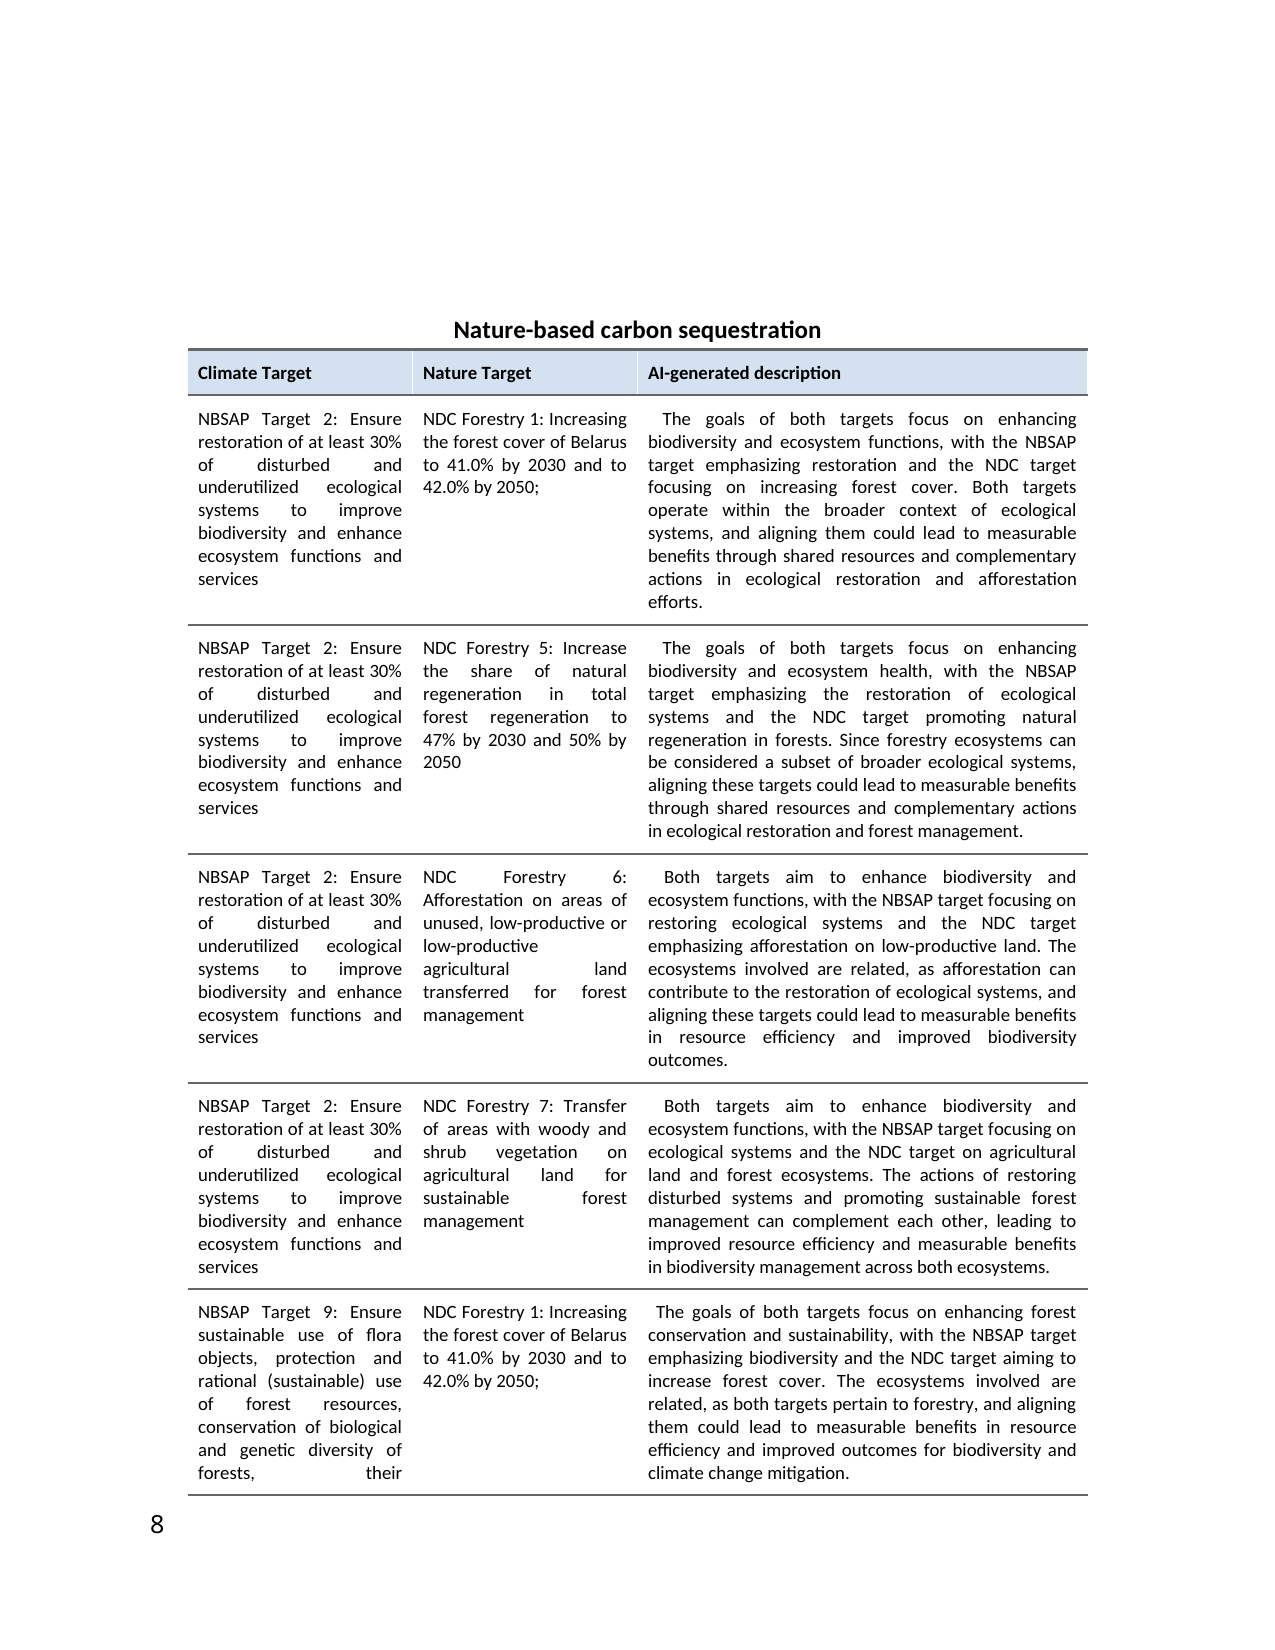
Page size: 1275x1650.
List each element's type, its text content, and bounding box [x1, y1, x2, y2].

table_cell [413, 1290, 637, 1494]
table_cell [638, 1290, 1087, 1494]
table_cell NBSAP Target 2: Ensure restoration of at least 30% of disturbed and underutilized ecological systems to improve biodiversity and enhance ecosystem functions and services [188, 855, 412, 1082]
table_cell NDC Forestry 5: Increase the share of natural regeneration in total forest regeneration to 47% by 2030 and 50% by 2050 [413, 626, 637, 853]
table_cell NDC Forestry 6: Afforestation on areas of unused, low-productive or low-productive agricultural land transferred for forest management [413, 855, 637, 1082]
table_header Climate Target [188, 351, 412, 394]
text Nature-based carbon sequestration [150, 314, 1125, 345]
table_header Nature Target [413, 351, 637, 394]
table_cell The goals of both targets focus on enhancing biodiversity and ecosystem health, with the NBSAP target emphasizing the restoration of ecological systems and the NDC target promoting natural regeneration in forests. Since forestry ecosystems can be considered a subset of broader ecological systems, aligning these targets could lead to measurable benefits through shared resources and complementary actions in ecological restoration and forest management. [638, 626, 1087, 853]
table_cell NDC Forestry 1: Increasing the forest cover of Belarus to 41.0% by 2030 and to 42.0% by 2050; [413, 396, 637, 623]
table_header AI-generated description [638, 351, 1087, 394]
table_cell The goals of both targets focus on enhancing biodiversity and ecosystem functions, with the NBSAP target emphasizing restoration and the NDC target focusing on increasing forest cover. Both targets operate within the broader context of ecological systems, and aligning them could lead to measurable benefits through shared resources and complementary actions in ecological restoration and afforestation efforts. [638, 396, 1087, 623]
table_cell NBSAP Target 2: Ensure restoration of at least 30% of disturbed and underutilized ecological systems to improve biodiversity and enhance ecosystem functions and services [188, 396, 412, 623]
table_cell Both targets aim to enhance biodiversity and ecosystem functions, with the NBSAP target focusing on ecological systems and the NDC target on agricultural land and forest ecosystems. The actions of restoring disturbed systems and promoting sustainable forest management can complement each other, leading to improved resource efficiency and measurable benefits in biodiversity management across both ecosystems. [638, 1084, 1087, 1288]
table_cell NBSAP Target 2: Ensure restoration of at least 30% of disturbed and underutilized ecological systems to improve biodiversity and enhance ecosystem functions and services [188, 626, 412, 853]
table_cell Both targets aim to enhance biodiversity and ecosystem functions, with the NBSAP target focusing on restoring ecological systems and the NDC target emphasizing afforestation on low-productive land. The ecosystems involved are related, as afforestation can contribute to the restoration of ecological systems, and aligning these targets could lead to measurable benefits in resource efficiency and improved biodiversity outcomes. [638, 855, 1087, 1082]
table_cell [188, 1290, 412, 1494]
table_cell NDC Forestry 7: Transfer of areas with woody and shrub vegetation on agricultural land for sustainable forest management [413, 1084, 637, 1288]
table_cell NBSAP Target 2: Ensure restoration of at least 30% of disturbed and underutilized ecological systems to improve biodiversity and enhance ecosystem functions and services [188, 1084, 412, 1288]
